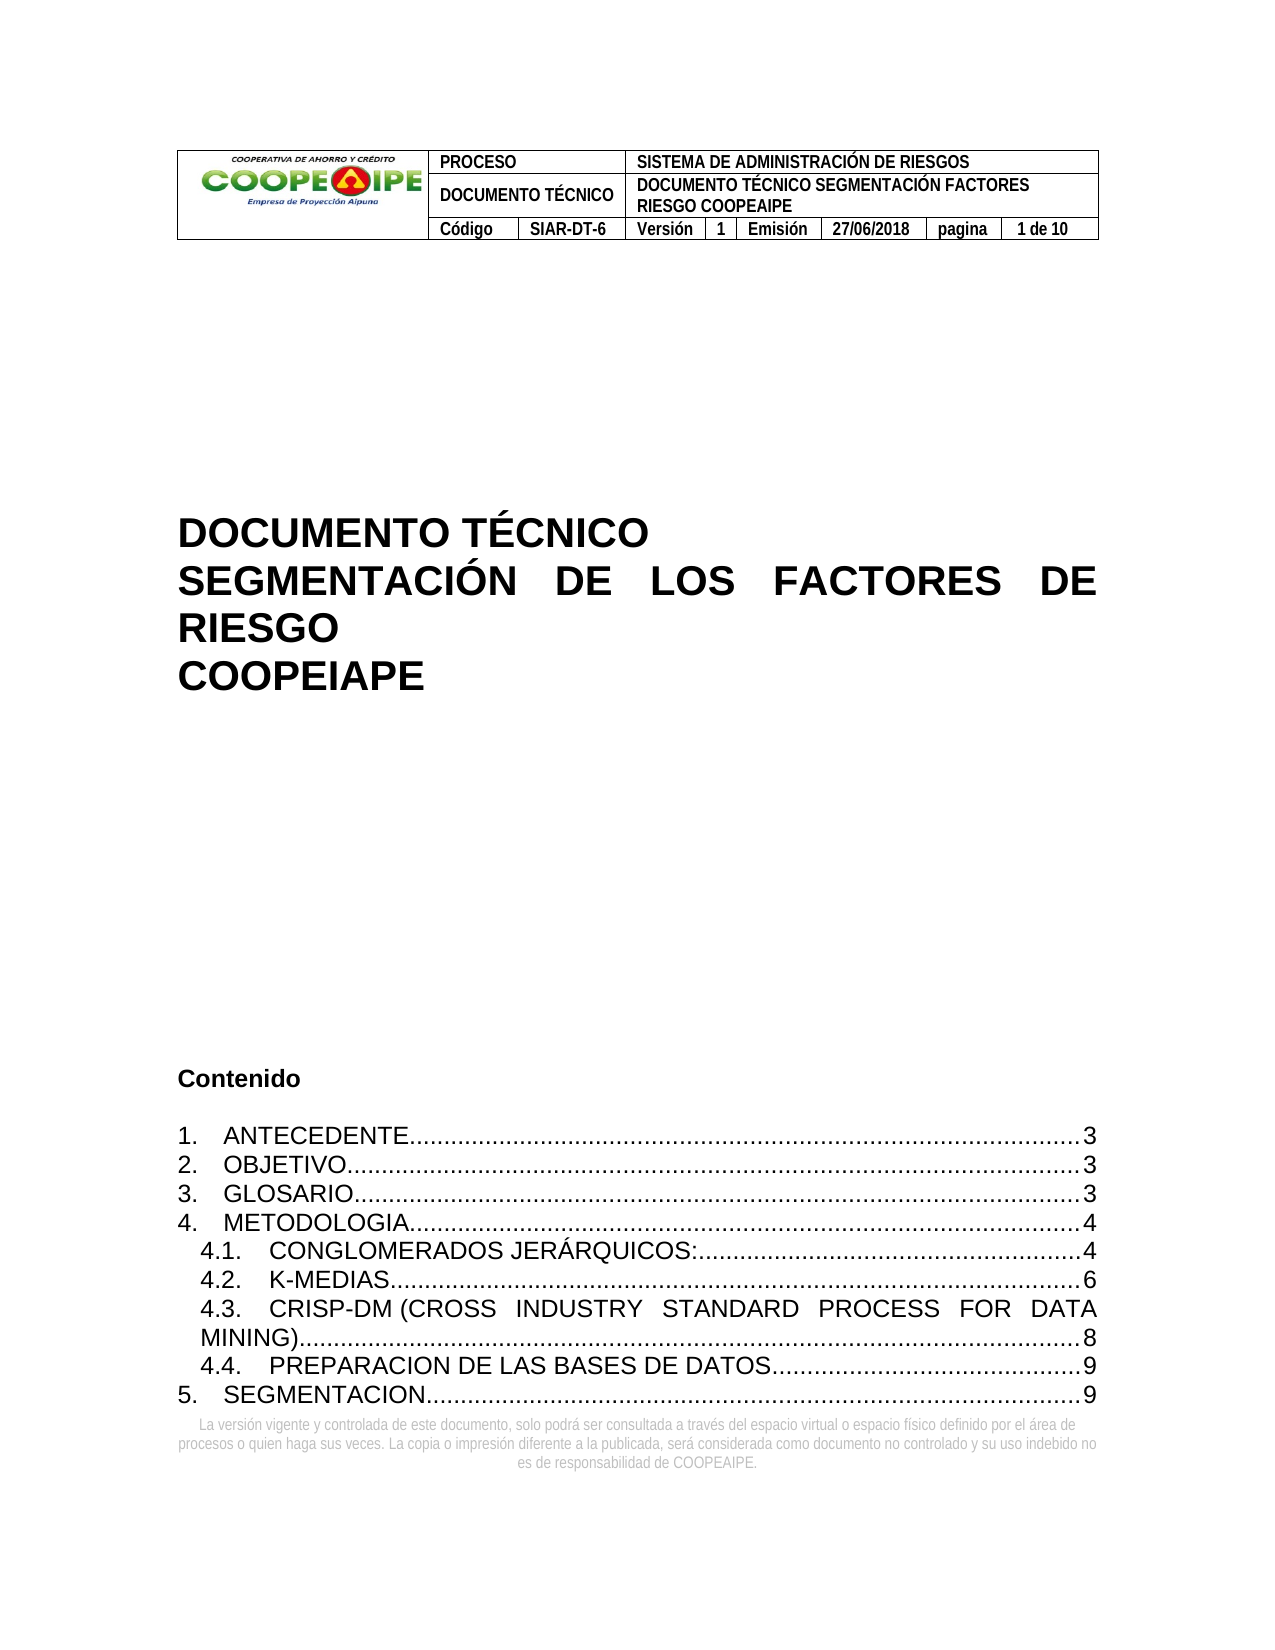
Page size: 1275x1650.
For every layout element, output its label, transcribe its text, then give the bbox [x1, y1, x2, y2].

text SEGMENTACIÓN DE LOS FACTORES DE RIESGO [177, 556, 1098, 652]
text COOPEIAPE [177, 652, 1098, 700]
text DOCUMENTO TÉCNICO [177, 508, 1098, 556]
picture [197, 151, 425, 208]
